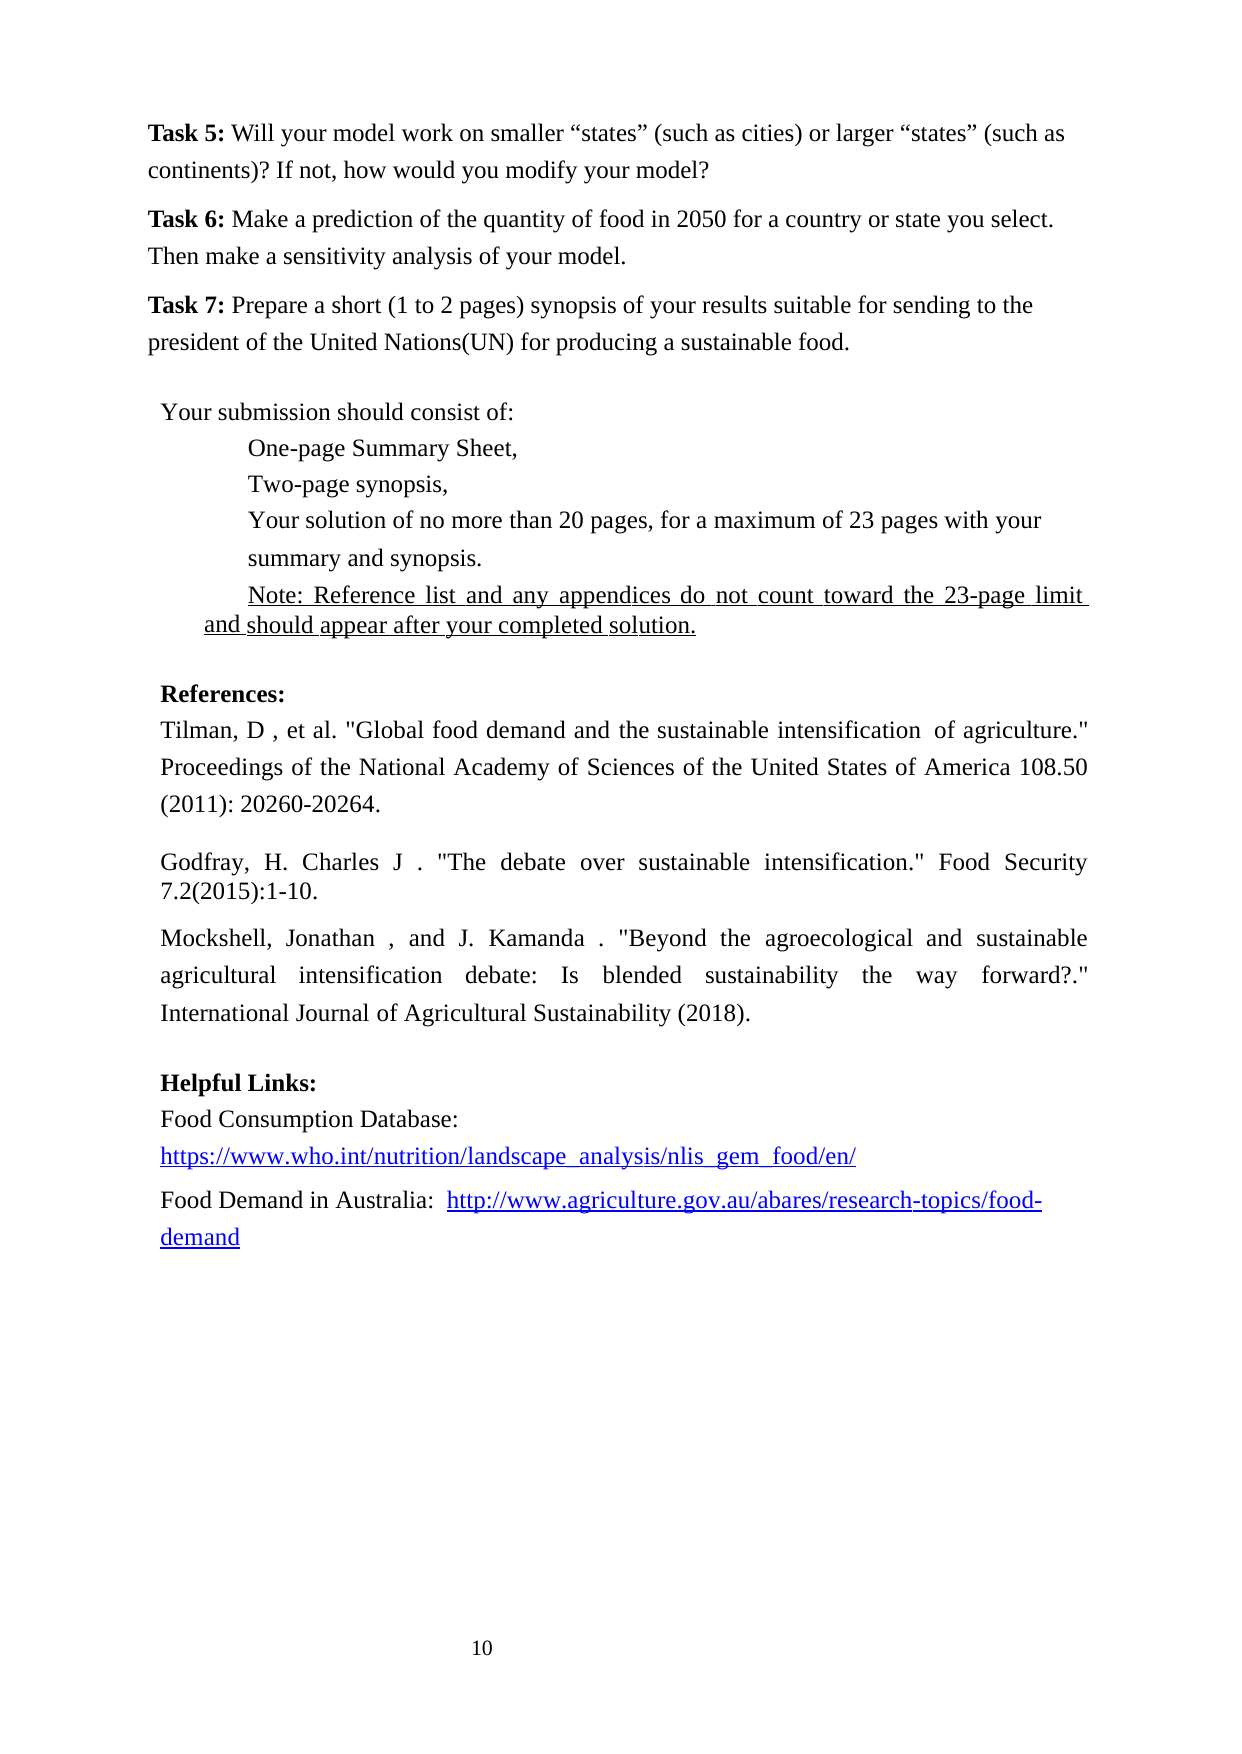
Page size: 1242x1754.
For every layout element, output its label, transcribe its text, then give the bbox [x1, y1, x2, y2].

text Helpful Links: [160, 1068, 356, 1096]
text Godfray, H. Charles J . "The debate over sustainable intensification." Food Security 7.2(2015):1-10. [160, 847, 1087, 904]
text Food Consumption Database: https://www.who.int/nutrition/landscape_analysis/nlis_gem_food/en/ [160, 1104, 1089, 1169]
text  Note: Reference list and any appendices do not count toward the 23-page limit and should appear after your completed solution. [204, 580, 1096, 638]
text Mockshell, Jonathan , and J. Kamanda . "Beyond the agroecological and sustainable agricultural intensification debate: Is blended sustainability the way forward?." International Journal of Agricultural Sustainability (2018). [160, 923, 1088, 1026]
text Task 7: Prepare a short (1 to 2 pages) synopsis of your results suitable for sending to the president of the United Nations(UN) for producing a sustainable food. [148, 290, 1089, 356]
text  Two-page synopsis, [204, 469, 1096, 498]
text References: [160, 679, 329, 708]
text Food Demand in Australia: http://www.agriculture.gov.au/abares/research-topics/food-demand [160, 1185, 1089, 1251]
text Your submission should consist of: [160, 397, 1096, 426]
text Task 6: Make a prediction of the quantity of food in 2050 for a country or state you select. Then make a sensitivity analysis of your model. [148, 204, 1088, 270]
text  One-page Summary Sheet, [204, 433, 1096, 462]
text Tilman, D , et al. "Global food demand and the sustainable intensification of agriculture." Proceedings of the National Academy of Sciences of the United States of America 108.50 (2011): 20260-20264. [160, 715, 1088, 818]
text Task 5: Will your model work on smaller “states” (such as cities) or larger “states” (such as continents)? If not, how would you modify your model? [148, 118, 1085, 184]
text  Your solution of no more than 20 pages, for a maximum of 23 pages with your summary and synopsis. [204, 506, 1088, 571]
